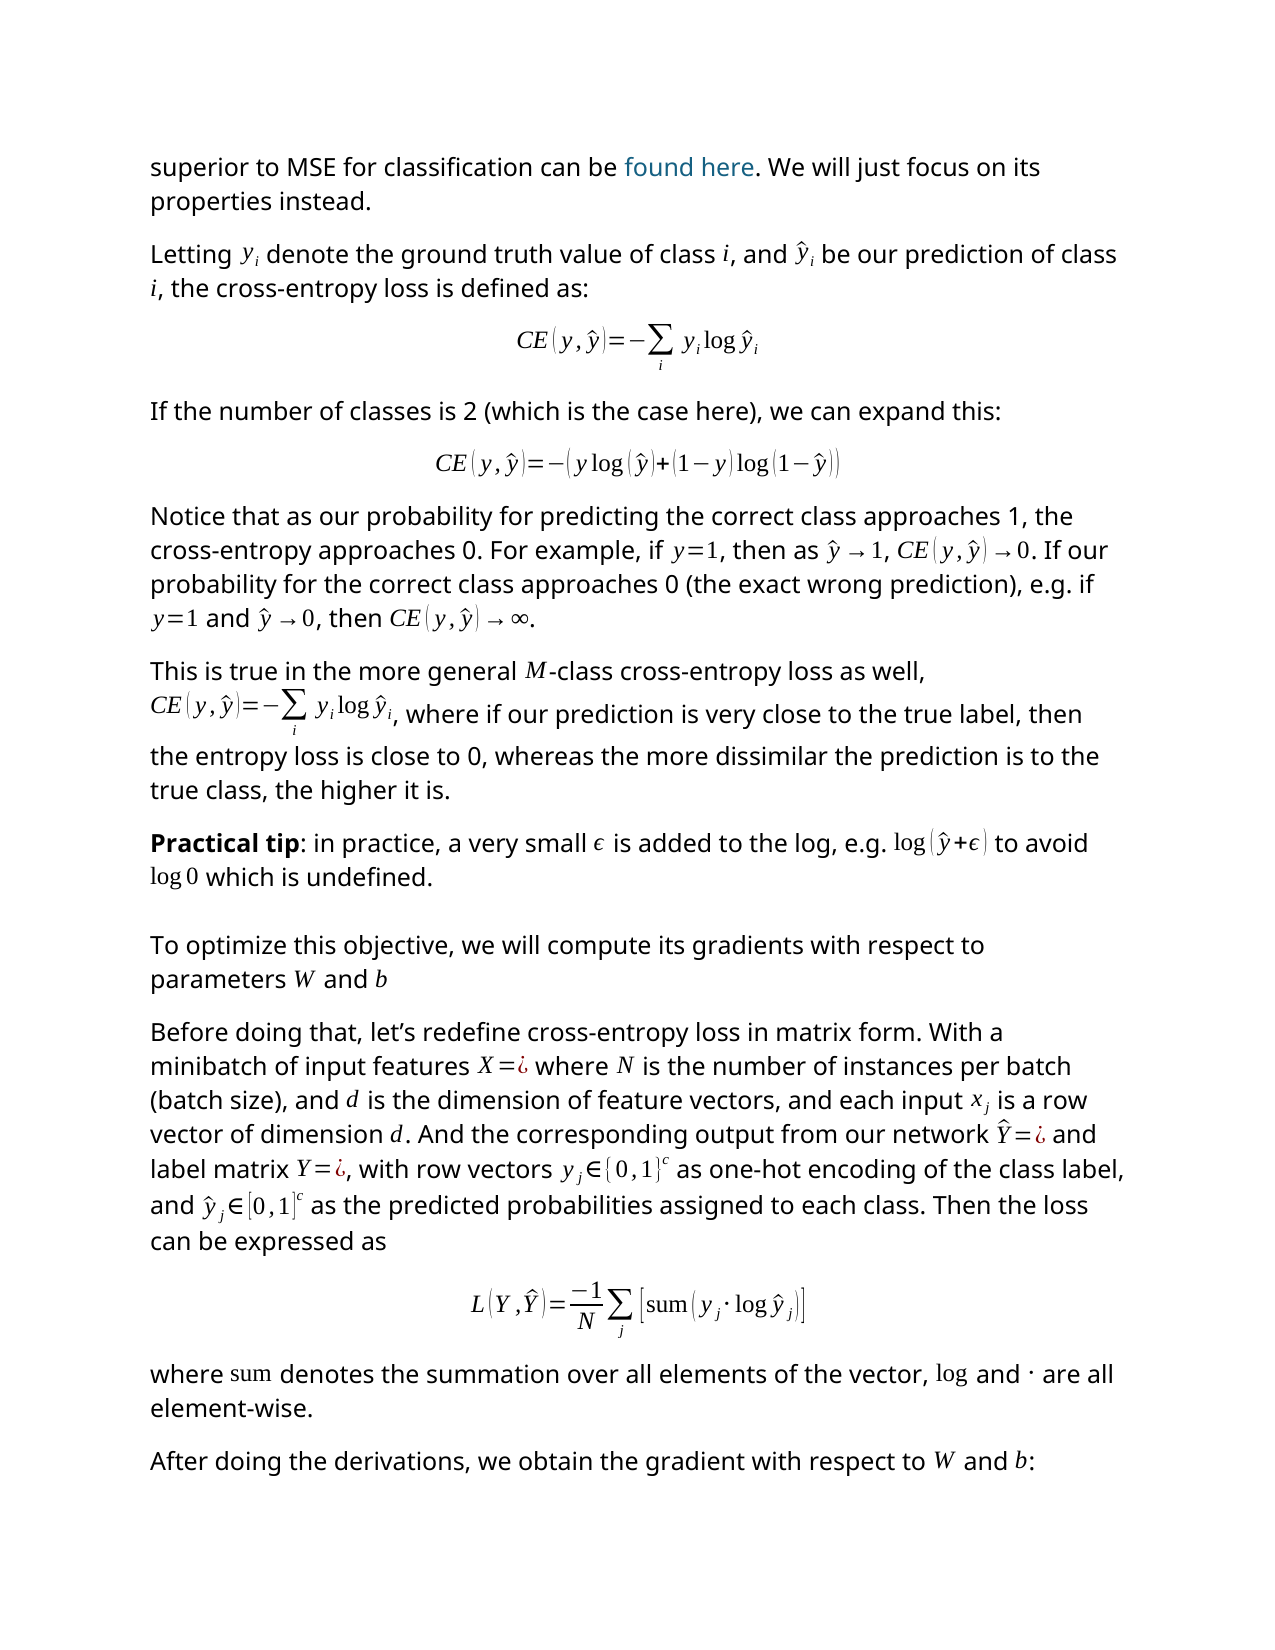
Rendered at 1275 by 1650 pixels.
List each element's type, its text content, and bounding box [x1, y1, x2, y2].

text After doing the derivations, we obtain the gradient with respect to and : [150, 1444, 1125, 1478]
text This is true in the more general -class cross-entropy loss as well, , where if our prediction is very close to the true label, then the entropy loss is close to 0, whereas the more dissimilar the prediction is to the true class, the higher it is. [150, 654, 1125, 807]
text Notice that as our probability for predicting the correct class approaches 1, the cross-entropy approaches 0. For example, if , then as , . If our probability for the correct class approaches 0 (the exact wrong prediction), e.g. if and , then . [150, 499, 1125, 635]
text Practical tip: in practice, a very small is added to the log, e.g. to avoid which is undefined. To optimize this objective, we will compute its gradients with respect to parameters and [150, 826, 1125, 996]
text If the number of classes is 2 (which is the case here), we can expand this: [150, 393, 1125, 427]
text Before doing that, let’s redefine cross-entropy loss in matrix form. With a minibatch of input features where is the number of instances per batch (batch size), and is the dimension of feature vectors, and each input is a row vector of dimension . And the corresponding output from our network and label matrix , with row vectors as one-hot encoding of the class label, and as the predicted probabilities assigned to each class. Then the loss can be expressed as [150, 1015, 1125, 1257]
text where denotes the summation over all elements of the vector, and are all element-wise. [150, 1357, 1125, 1425]
text Letting denote the ground truth value of class , and be our prediction of class , the cross-entropy loss is defined as: [150, 237, 1125, 305]
